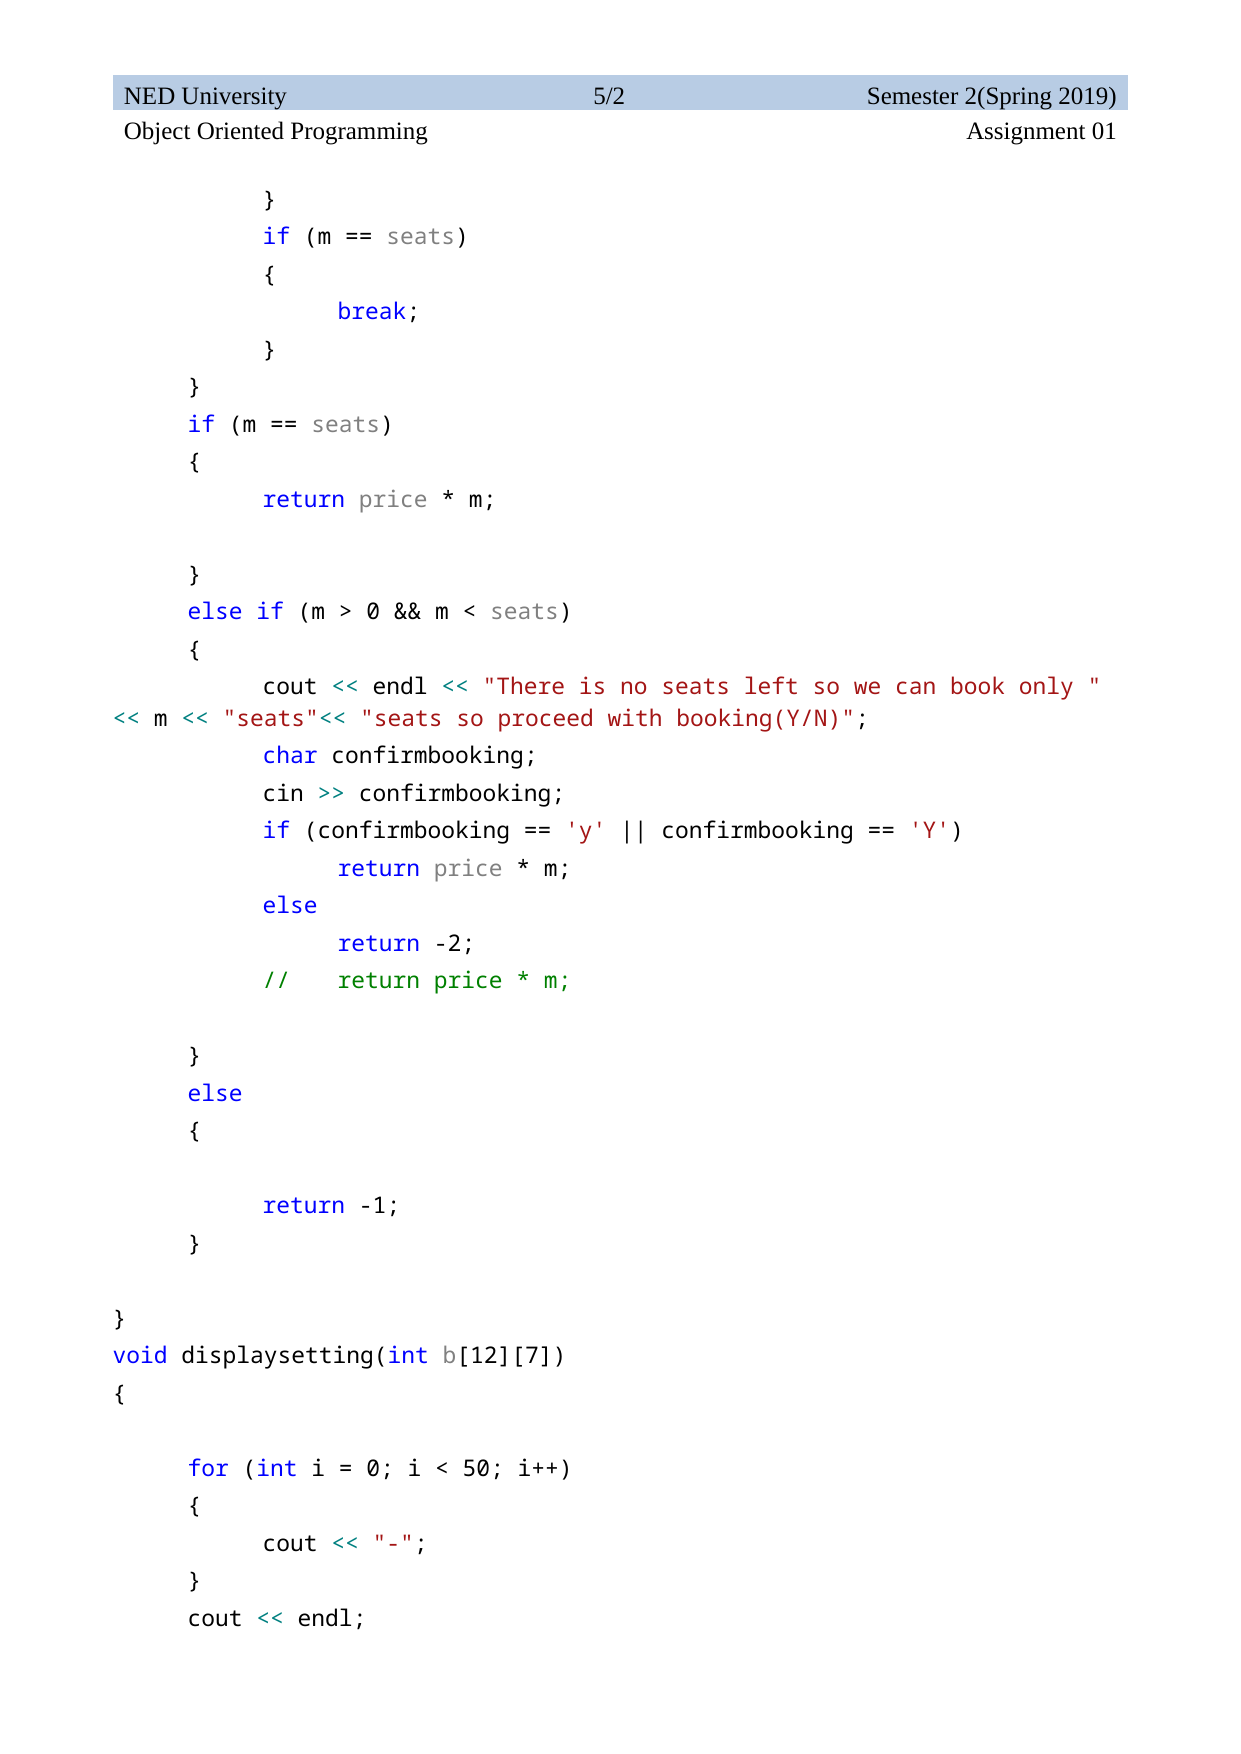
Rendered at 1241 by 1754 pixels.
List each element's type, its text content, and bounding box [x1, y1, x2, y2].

text else if (m > 0 && m < seats) [112, 595, 1128, 627]
text if (confirmbooking == 'y' || confirmbooking == 'Y') [112, 814, 1128, 845]
text } [112, 183, 1128, 214]
text } [112, 1564, 1128, 1595]
text } [112, 333, 1128, 364]
text else [112, 889, 1128, 920]
text { [112, 1377, 1128, 1408]
text break; [112, 295, 1128, 327]
text void displaysetting(int b[12][7]) [112, 1339, 1128, 1370]
text else [112, 1077, 1128, 1108]
text { [112, 633, 1128, 664]
text } [112, 1039, 1128, 1070]
text } [112, 370, 1128, 402]
text // return price * m; [112, 964, 1128, 995]
text return -2; [112, 927, 1128, 958]
text { [112, 445, 1128, 477]
text { [112, 1489, 1128, 1520]
text if (m == seats) [112, 220, 1128, 252]
text if (m == seats) [112, 408, 1128, 439]
text return price * m; [112, 852, 1128, 883]
text cout << endl << "There is no seats left so we can book only " << m << "seats"<< "seats so proceed with booking(Y/N)"; [112, 670, 1128, 733]
text } [112, 1227, 1128, 1258]
text } [112, 558, 1128, 589]
text cin >> confirmbooking; [112, 777, 1128, 808]
text cout << "-"; [112, 1527, 1128, 1558]
text { [112, 258, 1128, 289]
text return -1; [112, 1189, 1128, 1220]
text for (int i = 0; i < 50; i++) [112, 1452, 1128, 1483]
text } [112, 1302, 1128, 1333]
text return price * m; [112, 483, 1128, 514]
text char confirmbooking; [112, 739, 1128, 770]
text { [112, 1114, 1128, 1145]
text cout << endl; [112, 1602, 1128, 1633]
